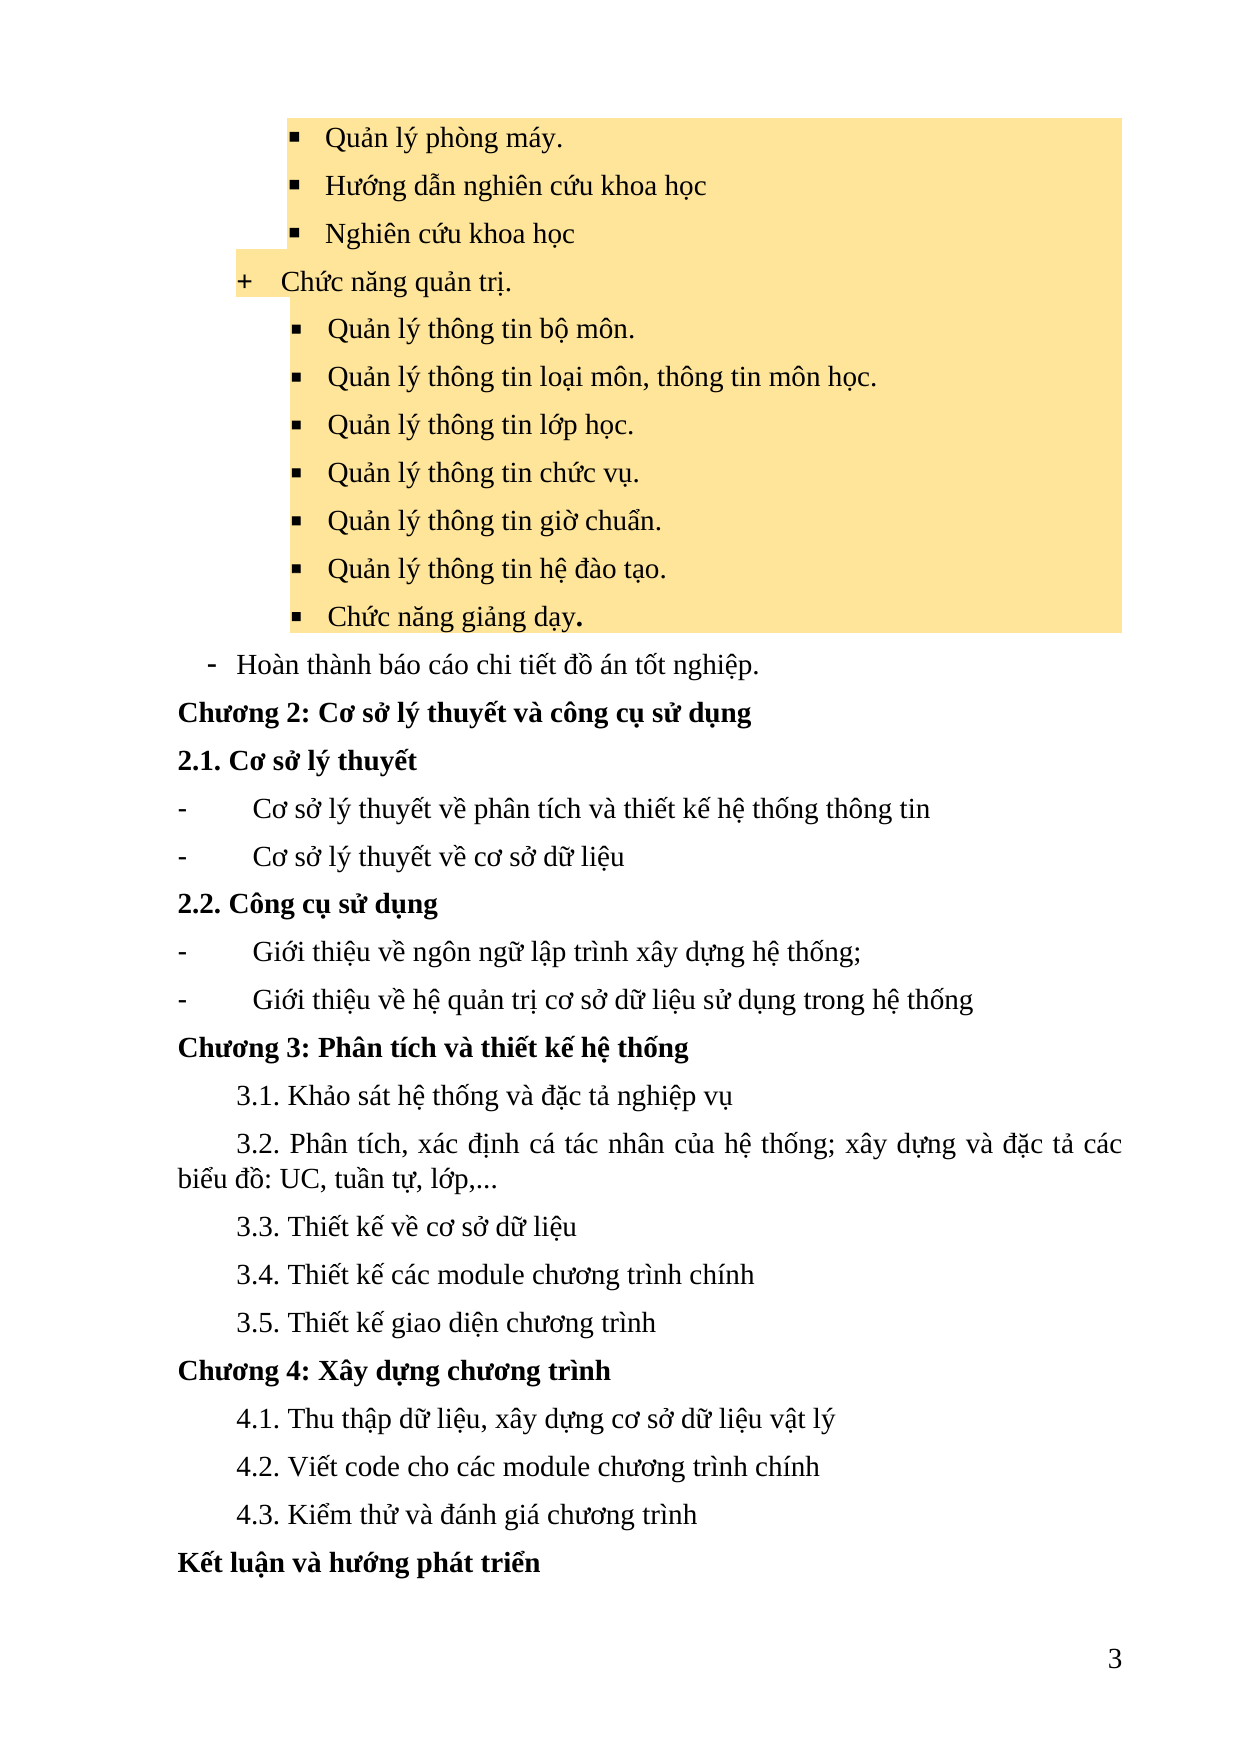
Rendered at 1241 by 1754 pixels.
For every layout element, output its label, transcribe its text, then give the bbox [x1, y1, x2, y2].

list Giới thiệu về ngôn ngữ lập trình xây dựng hệ thống; [177, 933, 1122, 968]
list Chức năng giảng dạy. [290, 597, 1122, 633]
list Chương 4: Xây dựng chương trình [177, 1351, 1122, 1387]
list Chương 2: Cơ sở lý thuyết và công cụ sử dụng [177, 693, 1122, 728]
text 2.1. Cơ sở lý thuyết [177, 741, 1122, 776]
text 3.5. Thiết kế giao diện chương trình [177, 1303, 1122, 1339]
list Chương 3: Phân tích và thiết kế hệ thống [177, 1028, 1122, 1064]
text 3.1. Khảo sát hệ thống và đặc tả nghiệp vụ [177, 1076, 1122, 1112]
list Quản lý thông tin bộ môn. [290, 310, 1122, 345]
list Quản lý thông tin lớp học. [290, 406, 1122, 441]
list Quản lý thông tin giờ chuẩn. [290, 501, 1122, 537]
list Giới thiệu về hệ quản trị cơ sở dữ liệu sử dụng trong hệ thống [177, 981, 1122, 1016]
list Hoàn thành báo cáo chi tiết đồ án tốt nghiệp. [207, 645, 1122, 681]
list Nghiên cứu khoa học [287, 214, 1122, 249]
text 3.3. Thiết kế về cơ sở dữ liệu [177, 1208, 1122, 1243]
text 4.2. Viết code cho các module chương trình chính [177, 1447, 1122, 1483]
list Quản lý thông tin hệ đào tạo. [290, 549, 1122, 585]
text 4.3. Kiểm thử và đánh giá chương trình [177, 1495, 1122, 1531]
text 3.2. Phân tích, xác định cá tác nhân của hệ thống; xây dựng và đặc tả các biểu đồ: UC, tuần tự, lớp,... [177, 1124, 1122, 1195]
text 3.4. Thiết kế các module chương trình chính [177, 1256, 1122, 1291]
list Quản lý thông tin loại môn, thông tin môn học. [290, 358, 1122, 393]
list Quản lý phòng máy. [287, 118, 1122, 153]
list Cơ sở lý thuyết về cơ sở dữ liệu [177, 837, 1122, 872]
list Hướng dẫn nghiên cứu khoa học [287, 166, 1122, 201]
list Quản lý thông tin chức vụ. [290, 453, 1122, 489]
list Kết luận và hướng phát triển [177, 1543, 1122, 1578]
text 4.1. Thu thập dữ liệu, xây dựng cơ sở dữ liệu vật lý [177, 1399, 1122, 1435]
text 2.2. Công cụ sử dụng [177, 885, 1122, 920]
list Chức năng quản trị. [236, 262, 1122, 297]
list Cơ sở lý thuyết về phân tích và thiết kế hệ thống thông tin [177, 789, 1122, 824]
